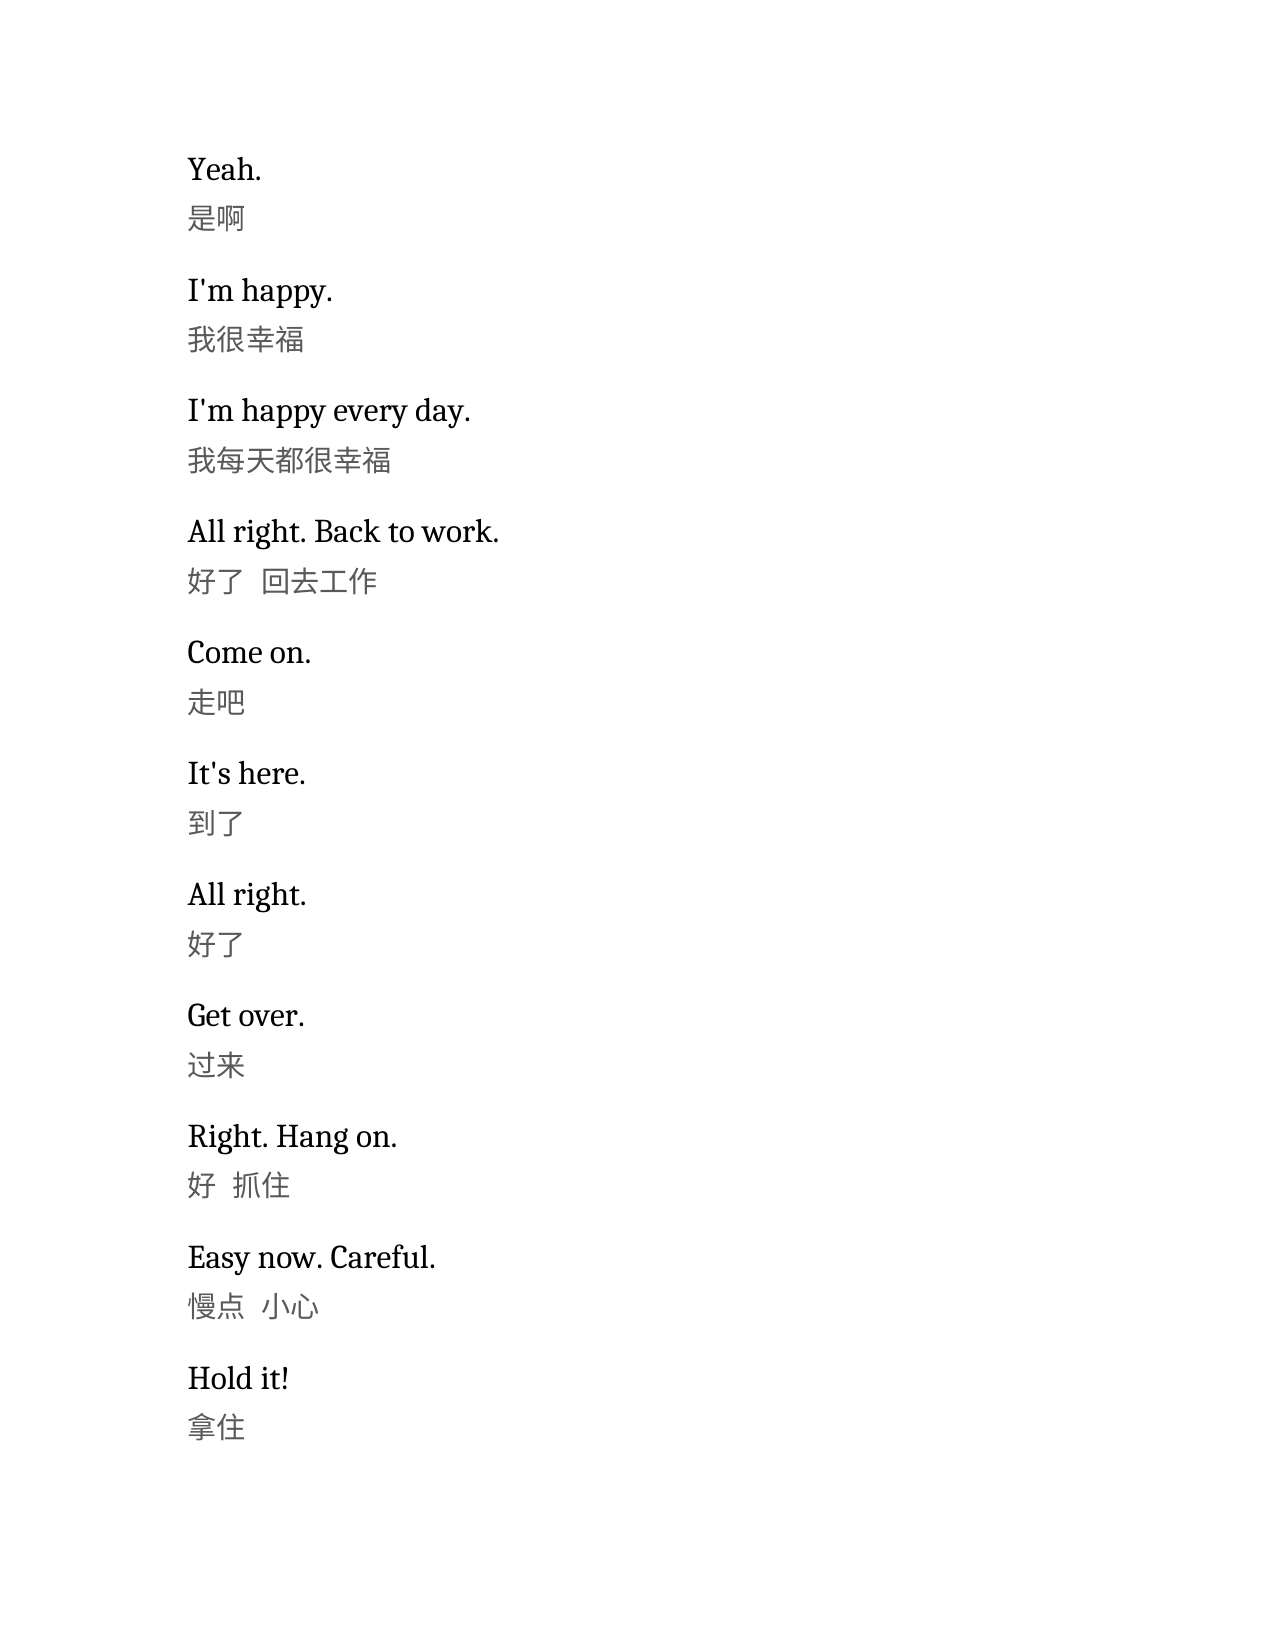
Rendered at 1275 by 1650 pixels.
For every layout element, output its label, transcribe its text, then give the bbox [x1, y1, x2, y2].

text Right. Hang on. [187, 1117, 1087, 1156]
text Easy now. Careful. [187, 1238, 1087, 1277]
text Come on. [187, 634, 1087, 672]
text Get over. [187, 997, 1087, 1035]
text 好 抓住 [187, 1166, 1087, 1205]
text All right. [187, 876, 1087, 914]
text 慢点 小心 [187, 1287, 1087, 1326]
text 好了 回去工作 [187, 561, 1087, 601]
text 我每天都很幸福 [187, 440, 1087, 480]
text 好了 [187, 924, 1087, 963]
text 拿住 [187, 1408, 1087, 1447]
text 是啊 [187, 198, 1087, 238]
text 走吧 [187, 682, 1087, 722]
text 过来 [187, 1045, 1087, 1084]
text Yeah. [187, 150, 1087, 188]
text All right. Back to work. [187, 513, 1087, 551]
text 我很幸福 [187, 319, 1087, 359]
text It's here. [187, 755, 1087, 793]
text 到了 [187, 803, 1087, 843]
text I'm happy. [187, 271, 1087, 309]
text Hold it! [187, 1359, 1087, 1398]
text I'm happy every day. [187, 392, 1087, 430]
